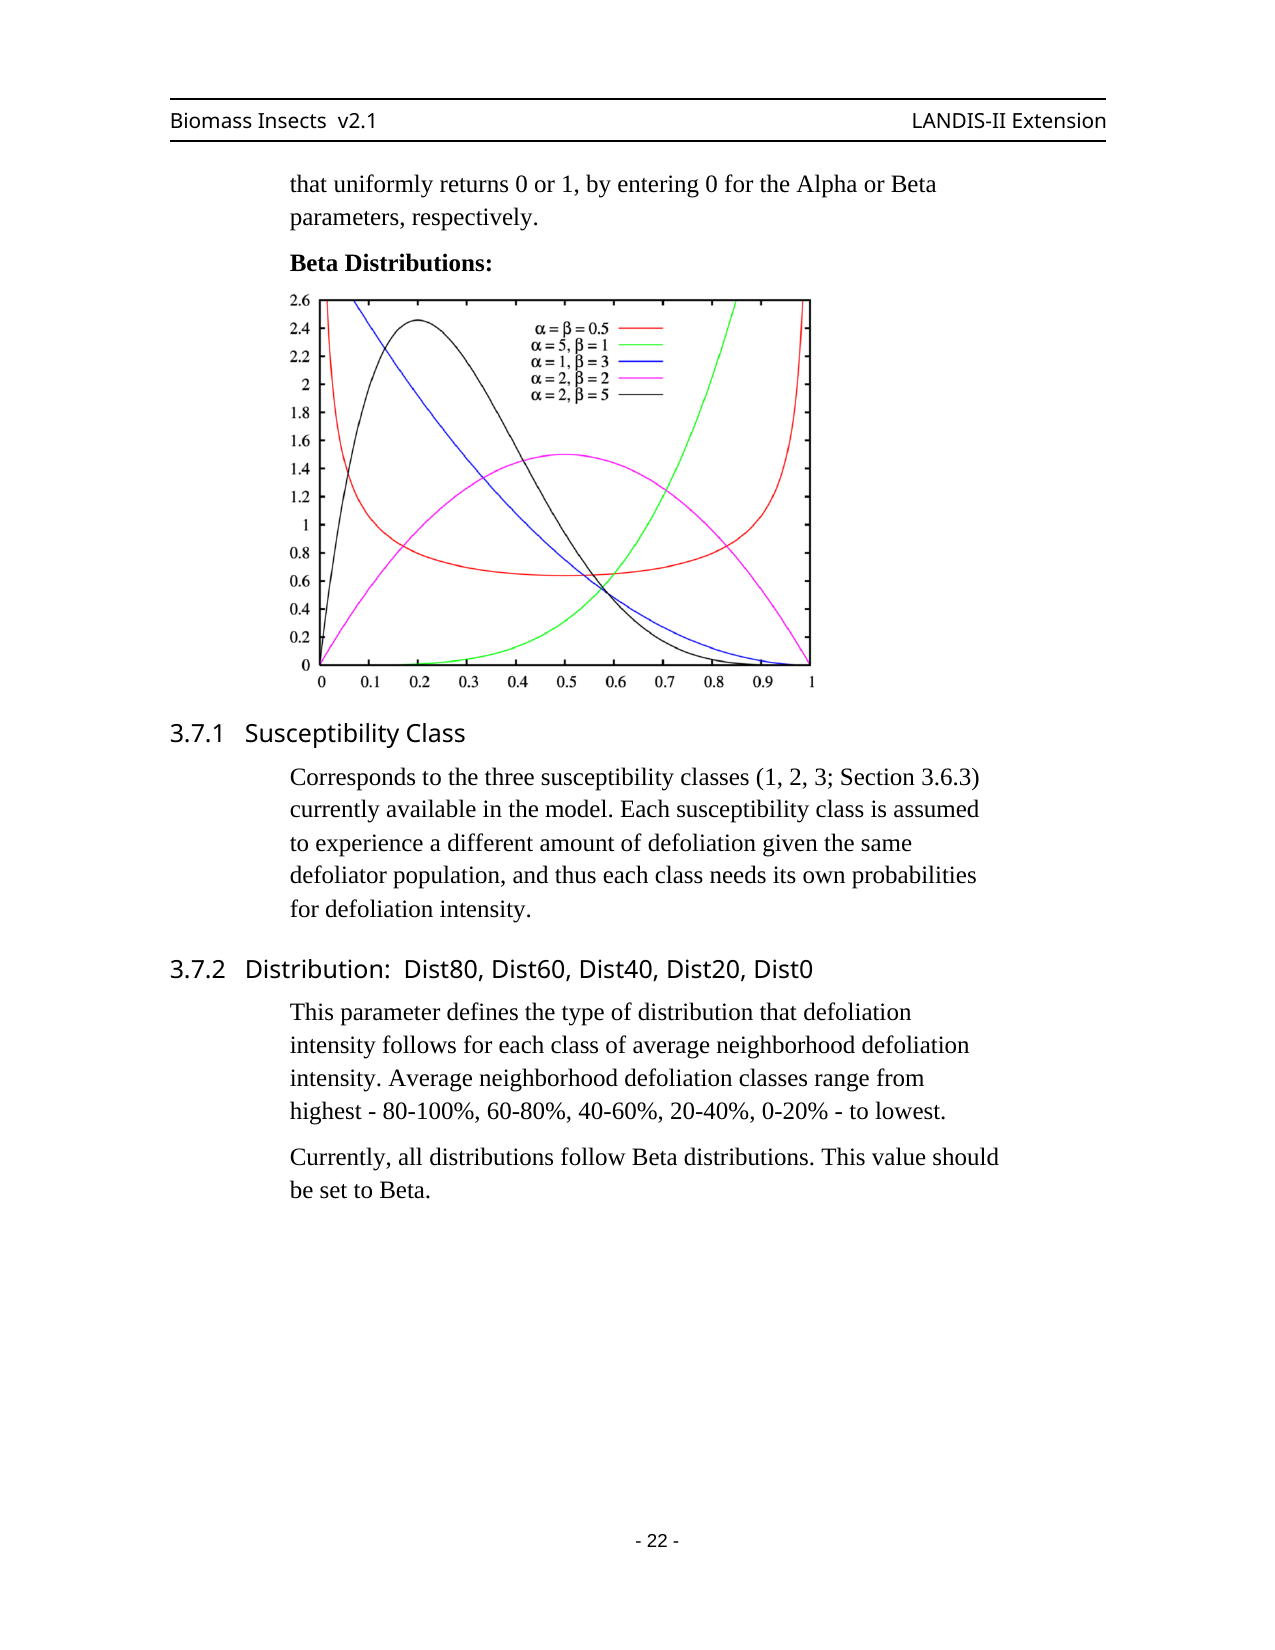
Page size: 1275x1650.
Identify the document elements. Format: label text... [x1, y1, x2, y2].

text This parameter defines the type of distribution that defoliation intensity follows for each class of average neighborhood defoliation intensity. Average neighborhood defoliation classes range from highest - 80-100%, 60-80%, 40-60%, 20-40%, 0-20% - to lowest. [289, 997, 1001, 1125]
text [289, 169, 1001, 231]
subtitle Distribution: Dist80, Dist60, Dist40, Dist20, Dist0 [169, 952, 1106, 986]
subtitle Susceptibility Class [169, 716, 1106, 750]
text Currently, all distributions follow Beta distributions. This value should be set to Beta. [289, 1142, 1001, 1203]
text Corresponds to the three susceptibility classes (1, 2, 3; Section 3.6.3) currently available in the model. Each susceptibility class is assumed to experience a different amount of defoliation given the same defoliator population, and thus each class needs its own probabilities for defoliation intensity. [289, 762, 1001, 922]
text Beta Distributions: [289, 248, 1001, 277]
picture [289, 293, 815, 688]
